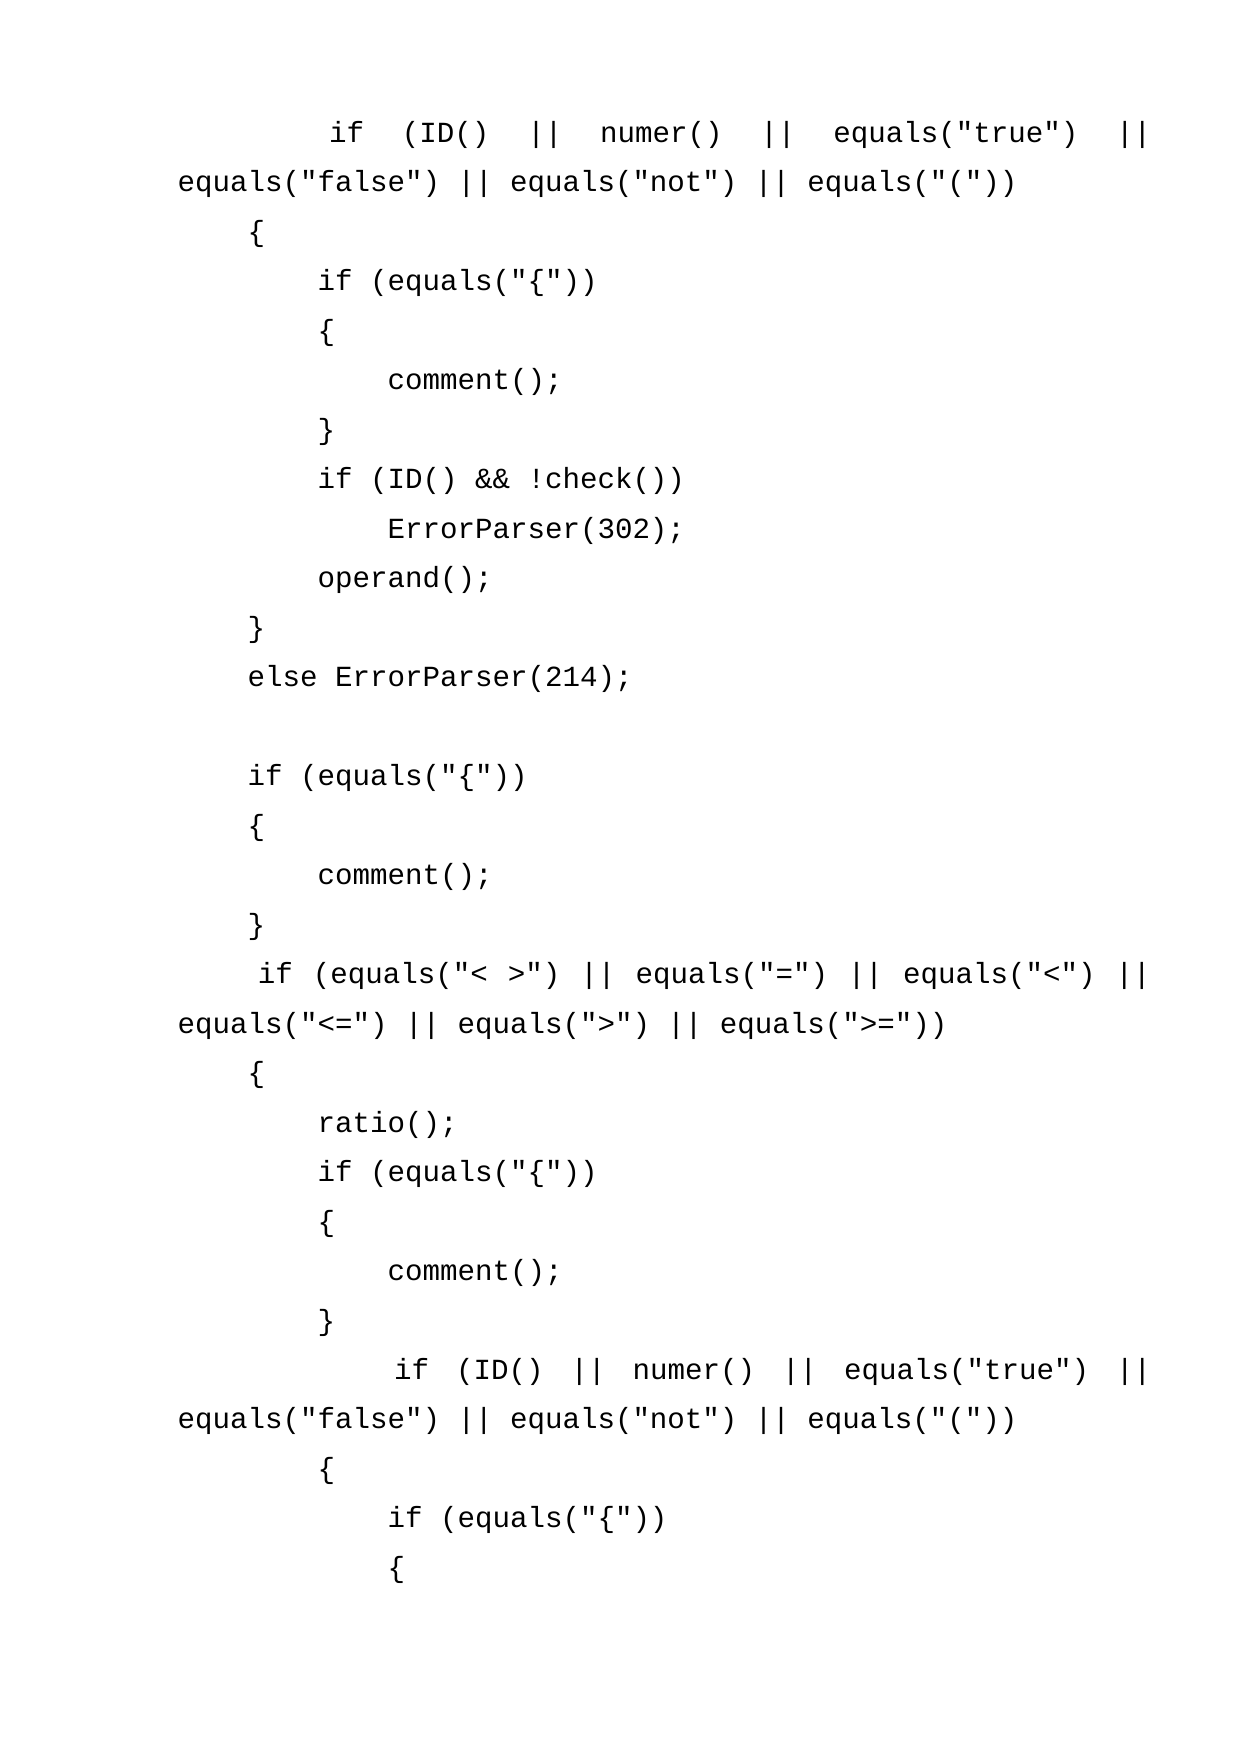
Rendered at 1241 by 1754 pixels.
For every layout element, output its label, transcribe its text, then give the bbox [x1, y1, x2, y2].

text } [177, 415, 1152, 448]
text ratio(); [177, 1108, 1152, 1141]
text if (equals("{")) [177, 1157, 1152, 1190]
text } [177, 613, 1152, 646]
text operand(); [177, 563, 1152, 596]
text comment(); [177, 366, 1152, 398]
text comment(); [177, 860, 1152, 893]
text if (equals("{")) [177, 267, 1152, 299]
text else ErrorParser(214); [177, 662, 1152, 695]
text if (ID() || numer() || equals("true") || equals("false") || equals("not") || equals("(")) [177, 1355, 1152, 1438]
text if (equals("{")) [177, 761, 1152, 794]
text } [177, 1306, 1152, 1339]
text { [177, 1553, 1152, 1586]
text { [177, 811, 1152, 844]
text { [177, 217, 1152, 250]
text comment(); [177, 1256, 1152, 1289]
text if (ID() || numer() || equals("true") || equals("false") || equals("not") || equals("(")) [177, 118, 1152, 201]
text if (equals("< >") || equals("=") || equals("<") || equals("<=") || equals(">") || equals(">=")) [177, 959, 1152, 1042]
text ErrorParser(302); [177, 514, 1152, 547]
text { [177, 316, 1152, 349]
text if (ID() && !check()) [177, 464, 1152, 497]
text } [177, 910, 1152, 943]
text { [177, 1454, 1152, 1487]
text if (equals("{")) [177, 1503, 1152, 1537]
text { [177, 1058, 1152, 1091]
text { [177, 1207, 1152, 1240]
